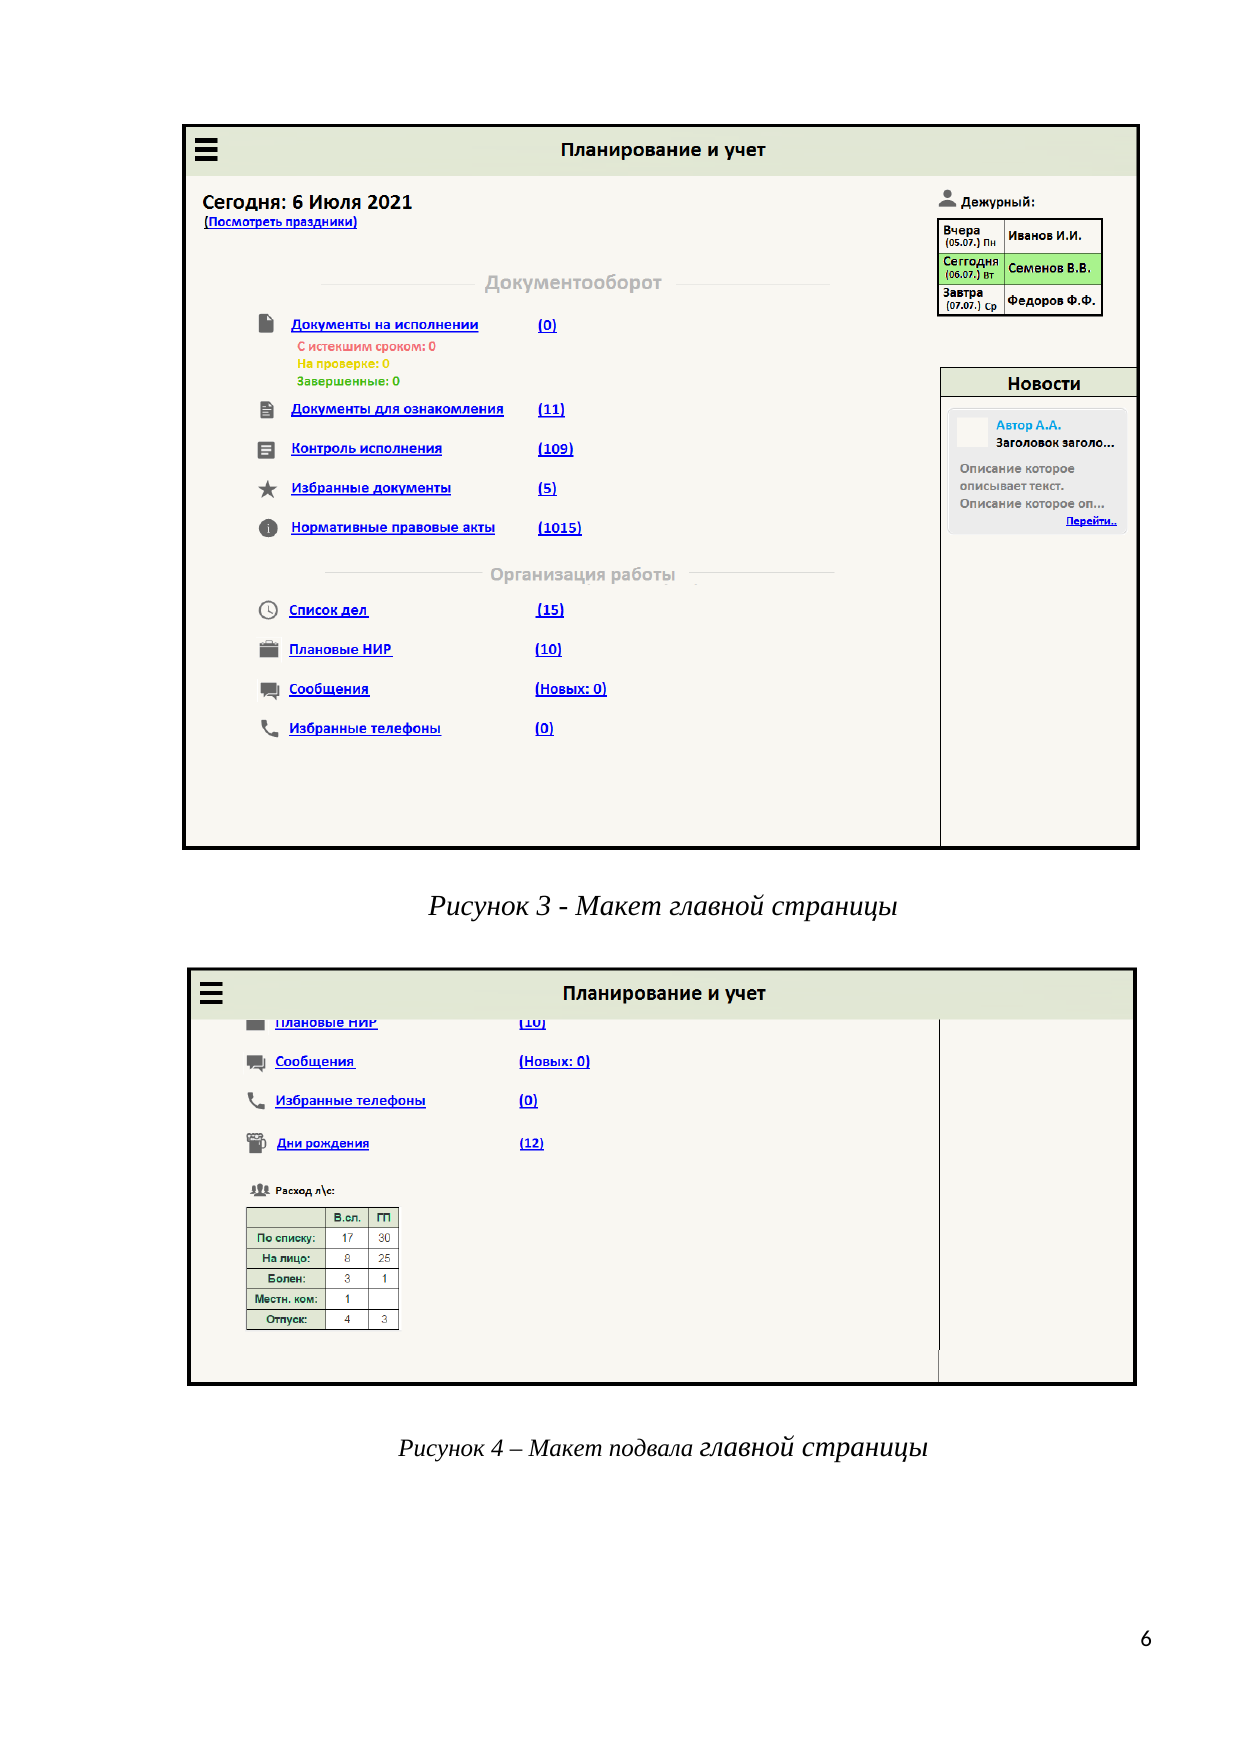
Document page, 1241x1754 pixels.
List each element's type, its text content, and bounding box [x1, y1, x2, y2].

text Рисунок 4 – Макет подвала главной страницы [177, 1429, 1152, 1462]
text Рисунок 3 - Макет главной страницы [177, 888, 1152, 921]
picture [177, 958, 1151, 1399]
picture [177, 118, 1152, 858]
